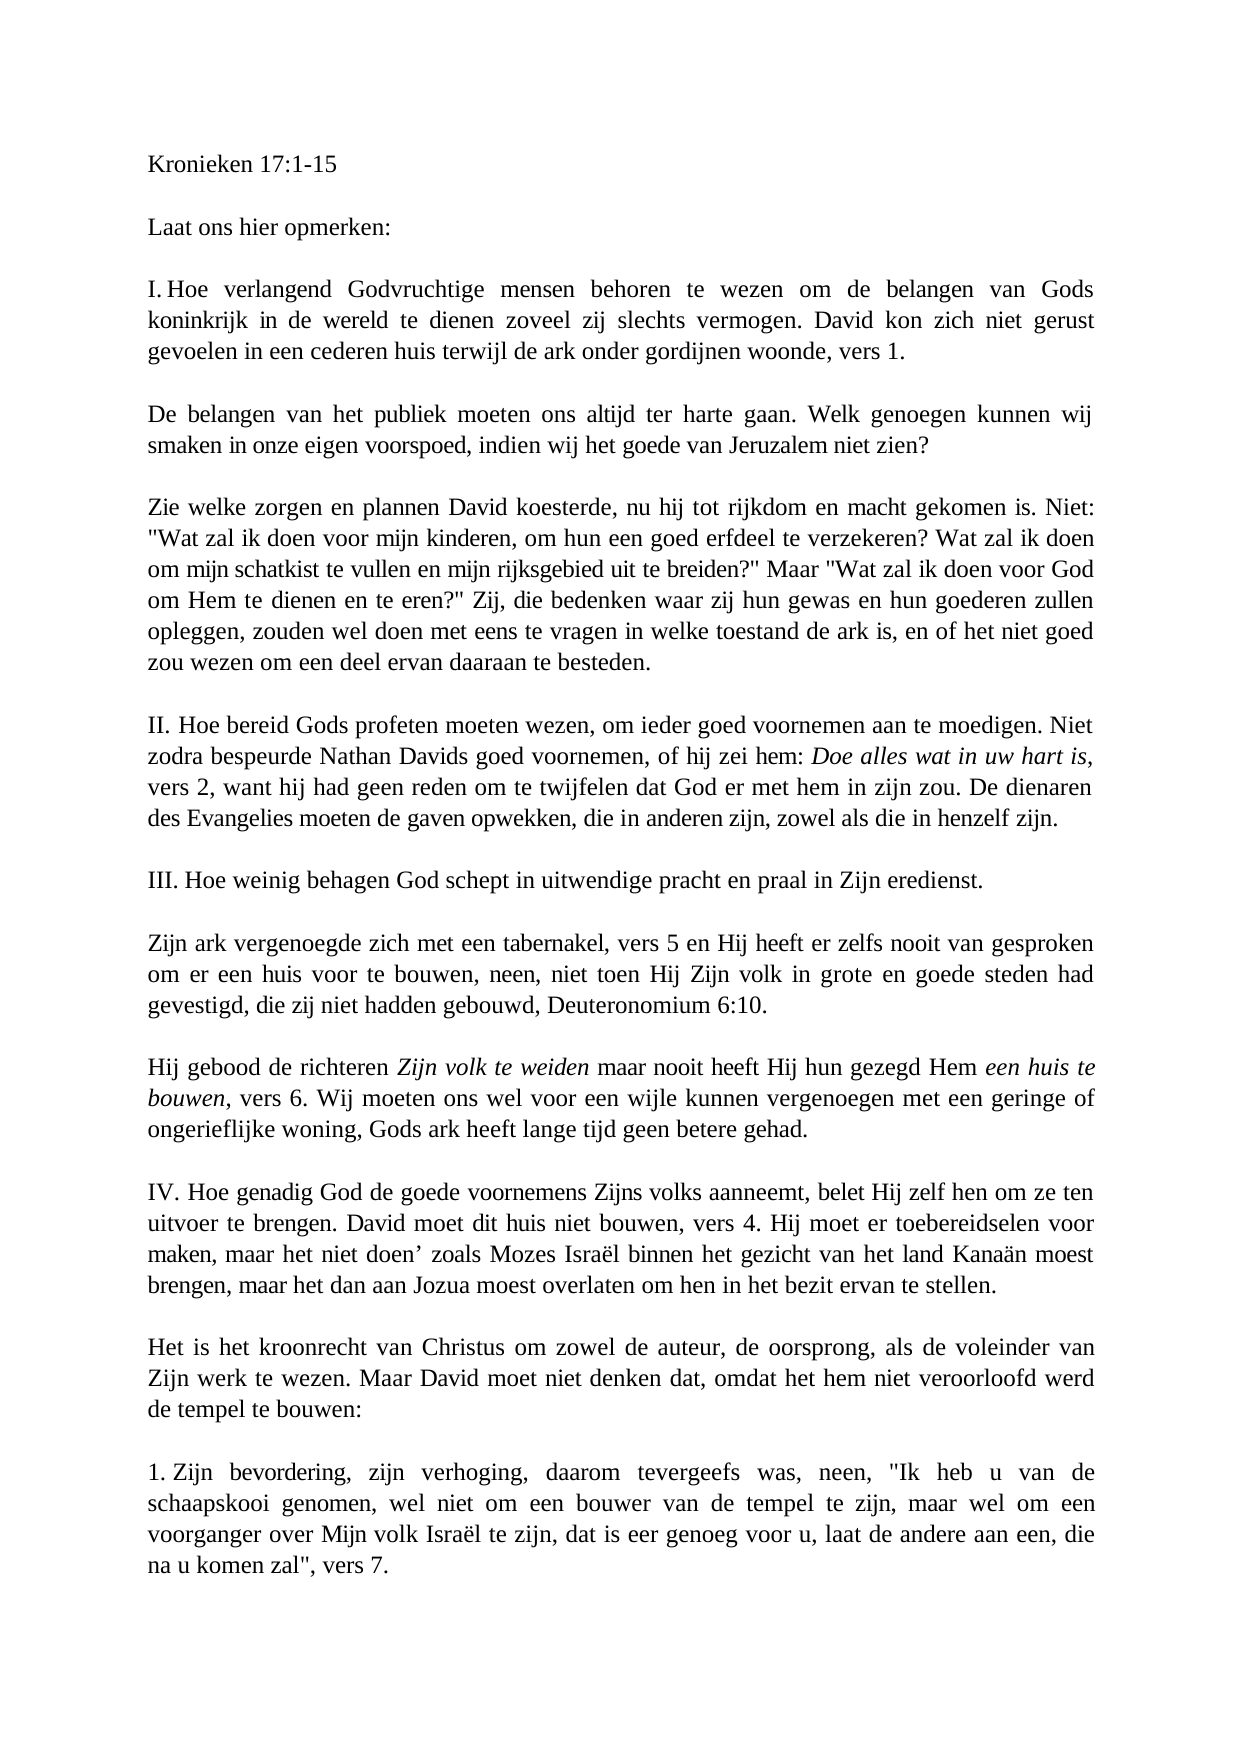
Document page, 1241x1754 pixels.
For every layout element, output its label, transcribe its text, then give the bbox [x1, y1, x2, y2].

text De belangen van het publiek moeten ons altijd ter harte gaan. Welk genoegen kunnen wij smaken in onze eigen voorspoed, indien wij het goede van Jeruzalem niet zien? [147, 399, 1093, 458]
text Zijn ark vergenoegde zich met een tabernakel, vers 5 en Hij heeft er zelfs nooit van gesproken om er een huis voor te bouwen, neen, niet toen Hij Zijn volk in grote en goede steden had gevestigd, die zij niet hadden gebouwd, Deuteronomium 6:10. [147, 928, 1094, 1019]
text Het is het kroonrecht van Christus om zowel de auteur, de oorsprong, als de voleinder van Zijn werk te wezen. Maar David moet niet denken dat, omdat het hem niet veroorloofd werd de tempel te bouwen: [147, 1332, 1095, 1423]
text Laat ons hier opmerken: [147, 212, 1107, 241]
list Hoe genadig God de goede voornemens Zijns volks aanneemt, belet Hij zelf hen om ze ten uitvoer te brengen. David moet dit huis niet bouwen, vers 4. Hij moet er toebereidselen voor maken, maar het niet doen’ zoals Mozes Israël binnen het gezicht van het land Kanaän moest brengen, maar het dan aan Jozua moest overlaten om hen in het bezit ervan te stellen. [147, 1177, 1094, 1299]
text Kronieken 17:1-15 [147, 149, 1107, 178]
list Hoe bereid Gods profeten moeten wezen, om ieder goed voornemen aan te moedigen. Niet zodra bespeurde Nathan Davids goed voornemen, of hij zei hem: Doe alles wat in uw hart is, vers 2, want hij had geen reden om te twijfelen dat God er met hem in zijn zou. De dienaren des Evangelies moeten de gaven opwekken, die in anderen zijn, zowel als die in henzelf zijn. [147, 710, 1094, 832]
list Hoe verlangend Godvruchtige mensen behoren te wezen om de belangen van Gods koninkrijk in de wereld te dienen zoveel zij slechts vermogen. David kon zich niet gerust gevoelen in een cederen huis terwijl de ark onder gordijnen woonde, vers 1. [147, 274, 1094, 365]
text Hij gebood de richteren Zijn volk te weiden maar nooit heeft Hij hun gezegd Hem een huis te bouwen, vers 6. Wij moeten ons wel voor een wijle kunnen vergenoegen met een geringe of ongerieflijke woning, Gods ark heeft lange tijd geen betere gehad. [147, 1052, 1096, 1143]
text Zie welke zorgen en plannen David koesterde, nu hij tot rijkdom en macht gekomen is. Niet: "Wat zal ik doen voor mijn kinderen, om hun een goed erfdeel te verzekeren? Wat zal ik doen om mijn schatkist te vullen en mijn rijksgebied uit te breiden?" Maar "Wat zal ik doen voor God om Hem te dienen en te eren?" Zij, die bedenken waar zij hun gewas en hun goederen zullen opleggen, zouden wel doen met eens te vragen in welke toestand de ark is, en of het niet goed zou wezen om een deel ervan daaraan te besteden. [147, 492, 1095, 676]
list Zijn bevordering, zijn verhoging, daarom tevergeefs was, neen, "Ik heb u van de schaapskooi genomen, wel niet om een bouwer van de tempel te zijn, maar wel om een voorganger over Mijn volk Israël te zijn, dat is eer genoeg voor u, laat de andere aan een, die na u komen zal", vers 7. [147, 1457, 1095, 1578]
list Hoe weinig behagen God schept in uitwendige pracht en praal in Zijn eredienst. [147, 866, 1107, 894]
